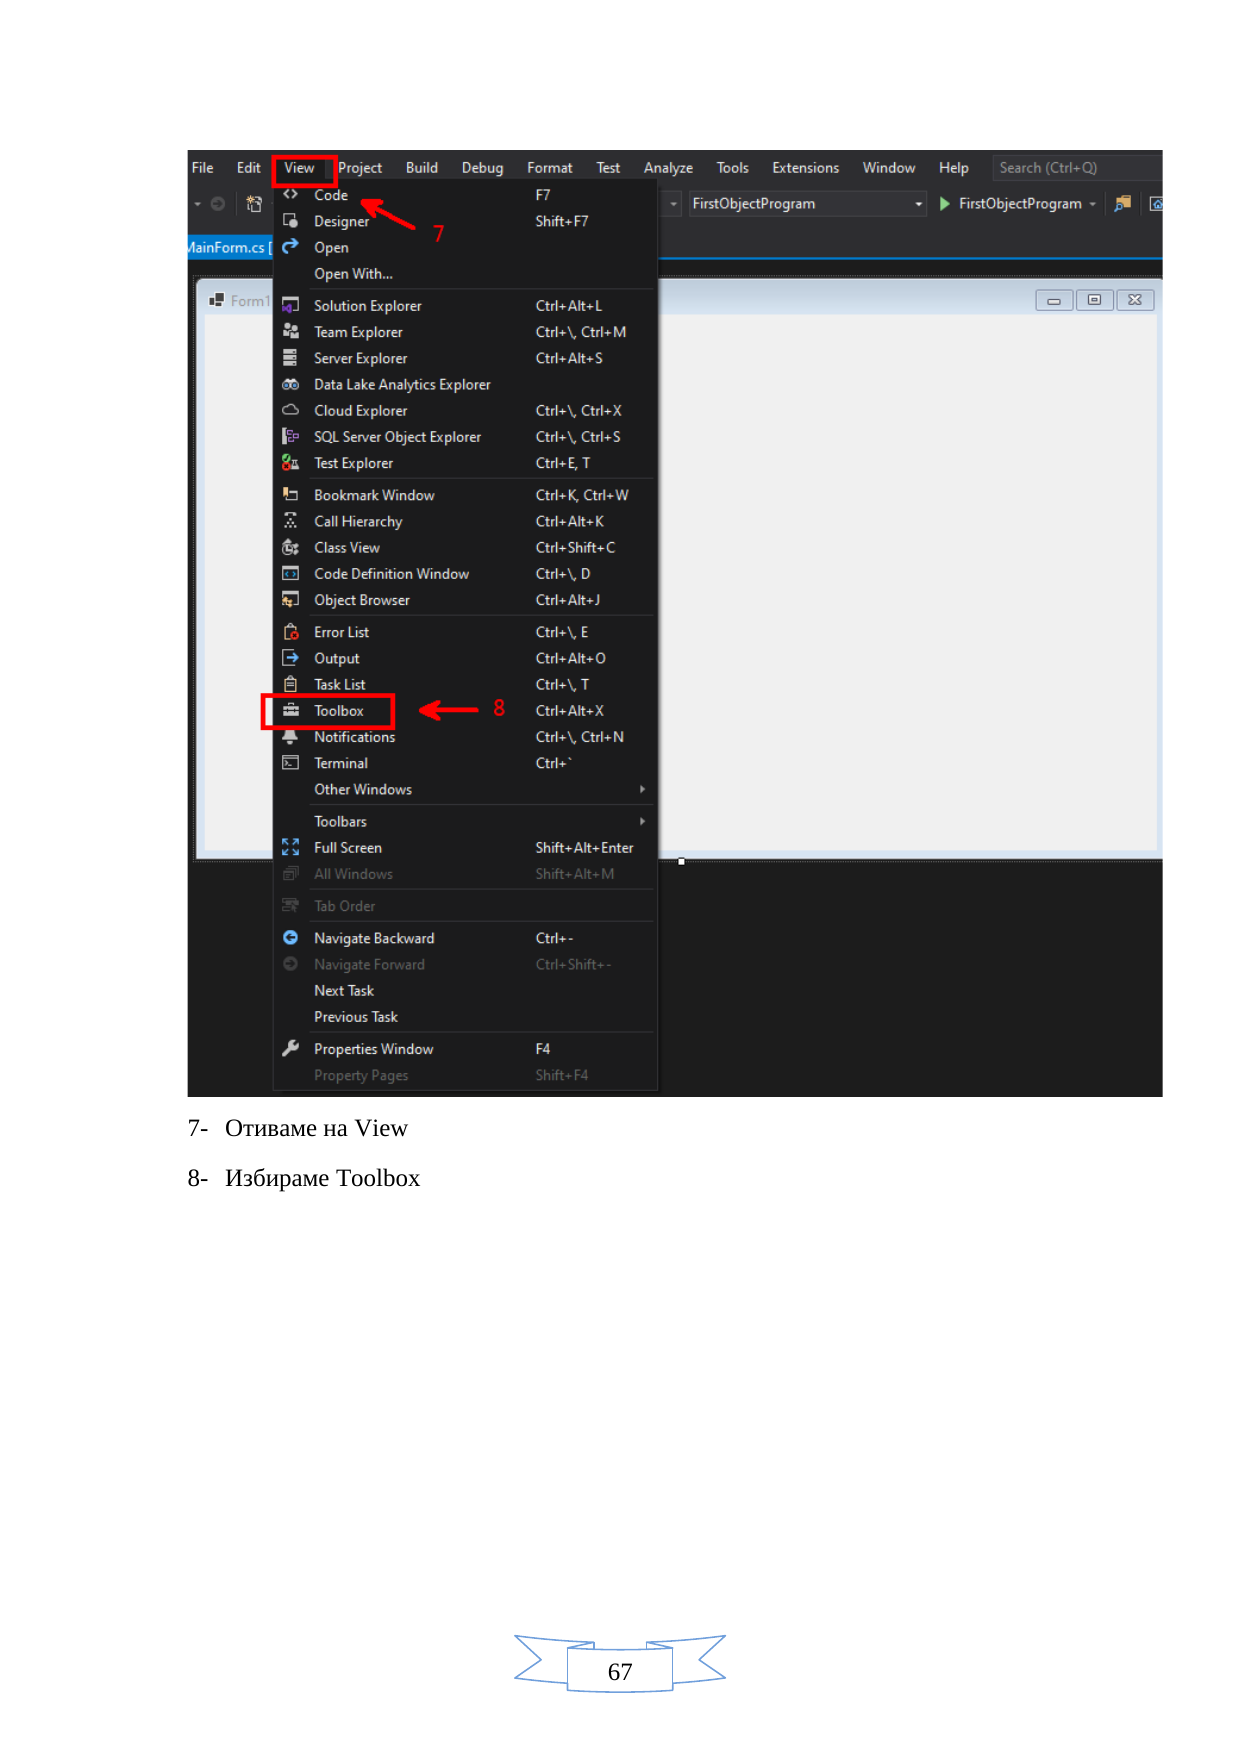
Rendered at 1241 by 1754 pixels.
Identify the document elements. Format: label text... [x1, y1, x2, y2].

list Избираме Toolbox [187, 1163, 1090, 1191]
picture [187, 150, 1163, 1097]
list Отиваме на View [187, 1113, 1090, 1142]
